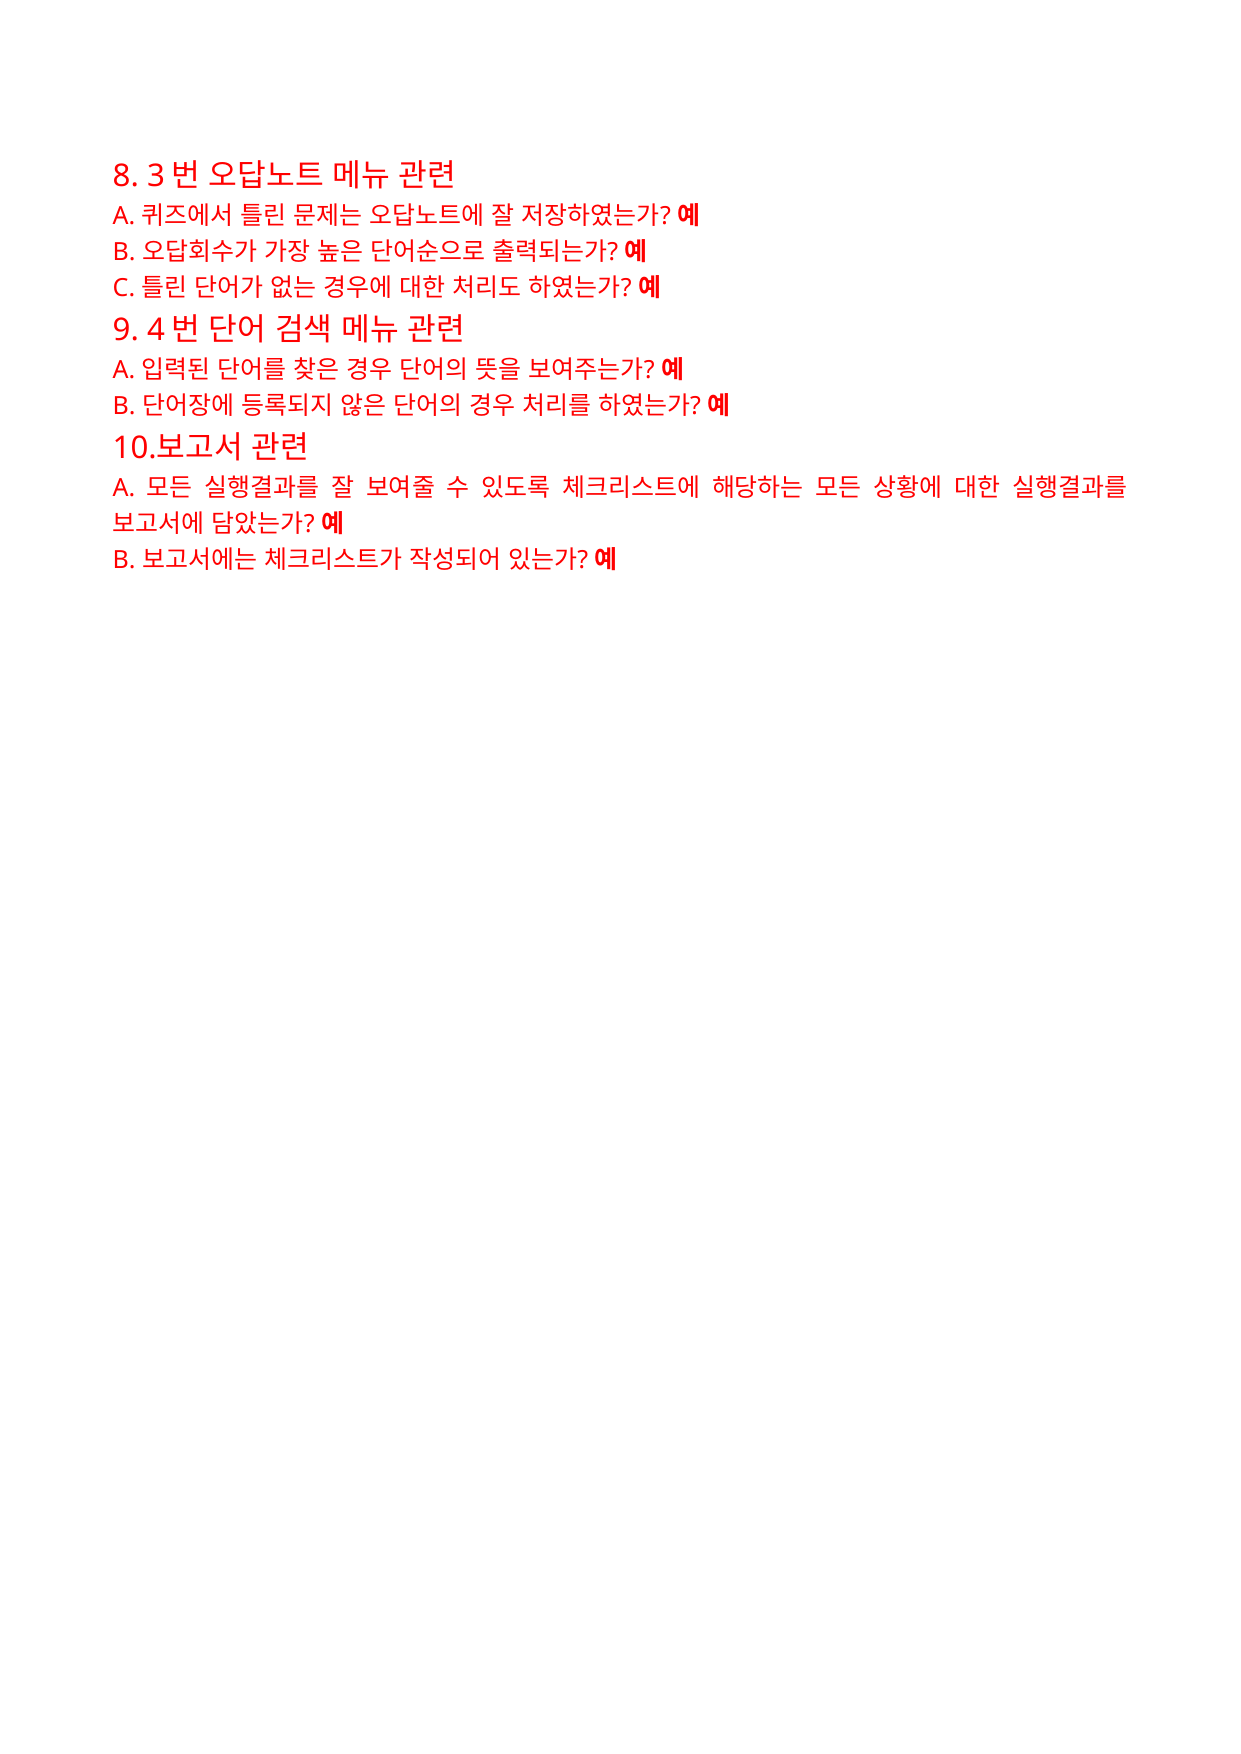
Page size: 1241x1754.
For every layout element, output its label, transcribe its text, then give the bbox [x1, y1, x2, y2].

text A. 입력된 단어를 찾은 경우 단어의 뜻을 보여주는가? 예 [112, 349, 1128, 386]
text B. 보고서에는 체크리스트가 작성되어 있는가? 예 [112, 540, 1128, 576]
text 10.보고서 관련 [112, 422, 1128, 467]
text B. 단어장에 등록되지 않은 단어의 경우 처리를 하였는가? 예 [112, 386, 1128, 422]
text 9. 4번 단어 검색 메뉴 관련 [112, 304, 1128, 349]
text B. 오답회수가 가장 높은 단어순으로 출력되는가? 예 [112, 232, 1128, 268]
text C. 틀린 단어가 없는 경우에 대한 처리도 하였는가? 예 [112, 268, 1128, 304]
text A. 모든 실행결과를 잘 보여줄 수 있도록 체크리스트에 해당하는 모든 상황에 대한 실행결과를 보고서에 담았는가? 예 [112, 467, 1128, 540]
text A. 퀴즈에서 틀린 문제는 오답노트에 잘 저장하였는가? 예 [112, 195, 1128, 232]
text 8. 3번 오답노트 메뉴 관련 [112, 150, 1128, 195]
